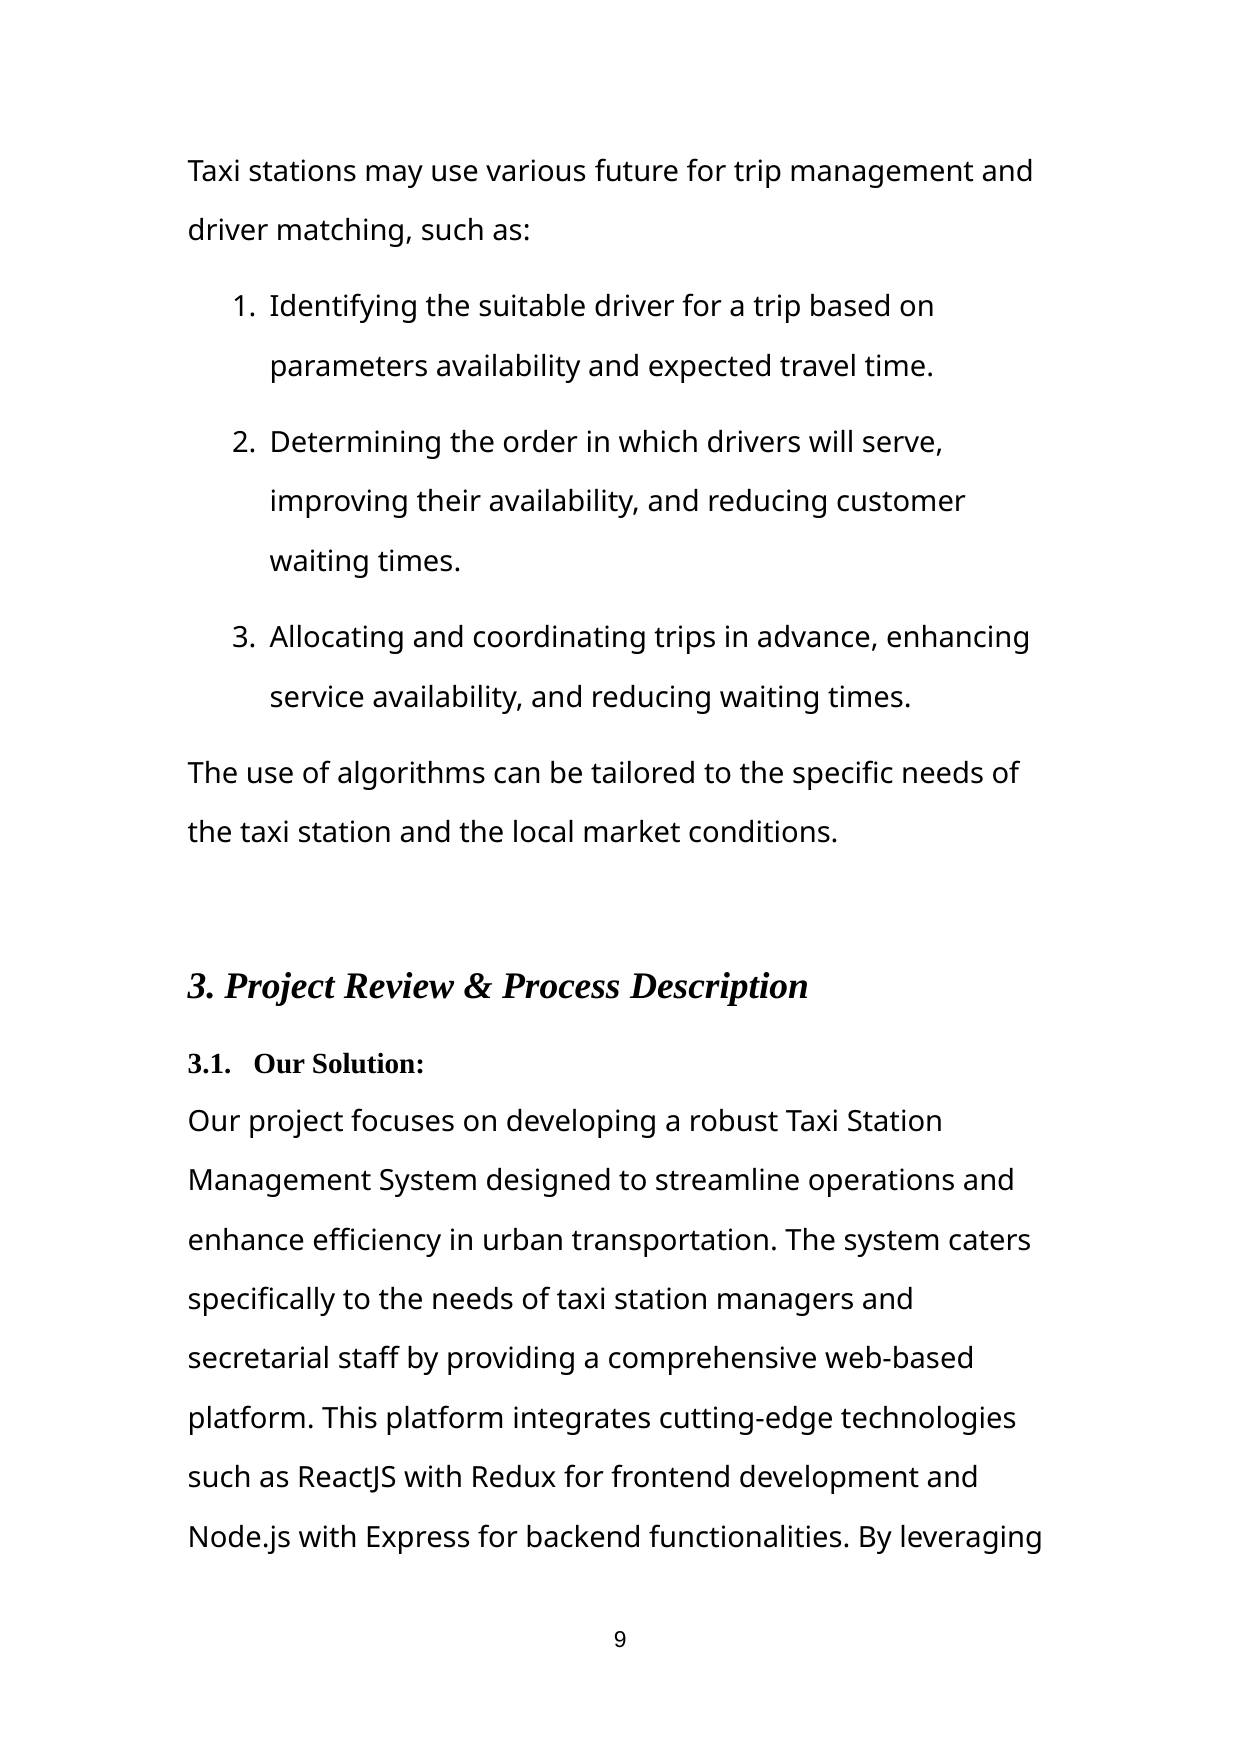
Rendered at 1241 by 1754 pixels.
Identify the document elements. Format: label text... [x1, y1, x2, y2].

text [187, 1046, 1053, 1556]
text Taxi stations may use various future for trip management and driver matching, such as: [187, 150, 1053, 249]
text 3. Project Review & Process Description [187, 964, 1053, 1007]
text The use of algorithms can be tailored to the specific needs of the taxi station and the local market conditions. [187, 752, 1053, 851]
list Allocating and coordinating trips in advance, enhancing service availability, and reducing waiting times. [232, 616, 1053, 716]
list Determining the order in which drivers will serve, improving their availability, and reducing customer waiting times. [232, 421, 1053, 580]
list Identifying the suitable driver for a trip based on parameters availability and expected travel time. [232, 286, 1053, 385]
